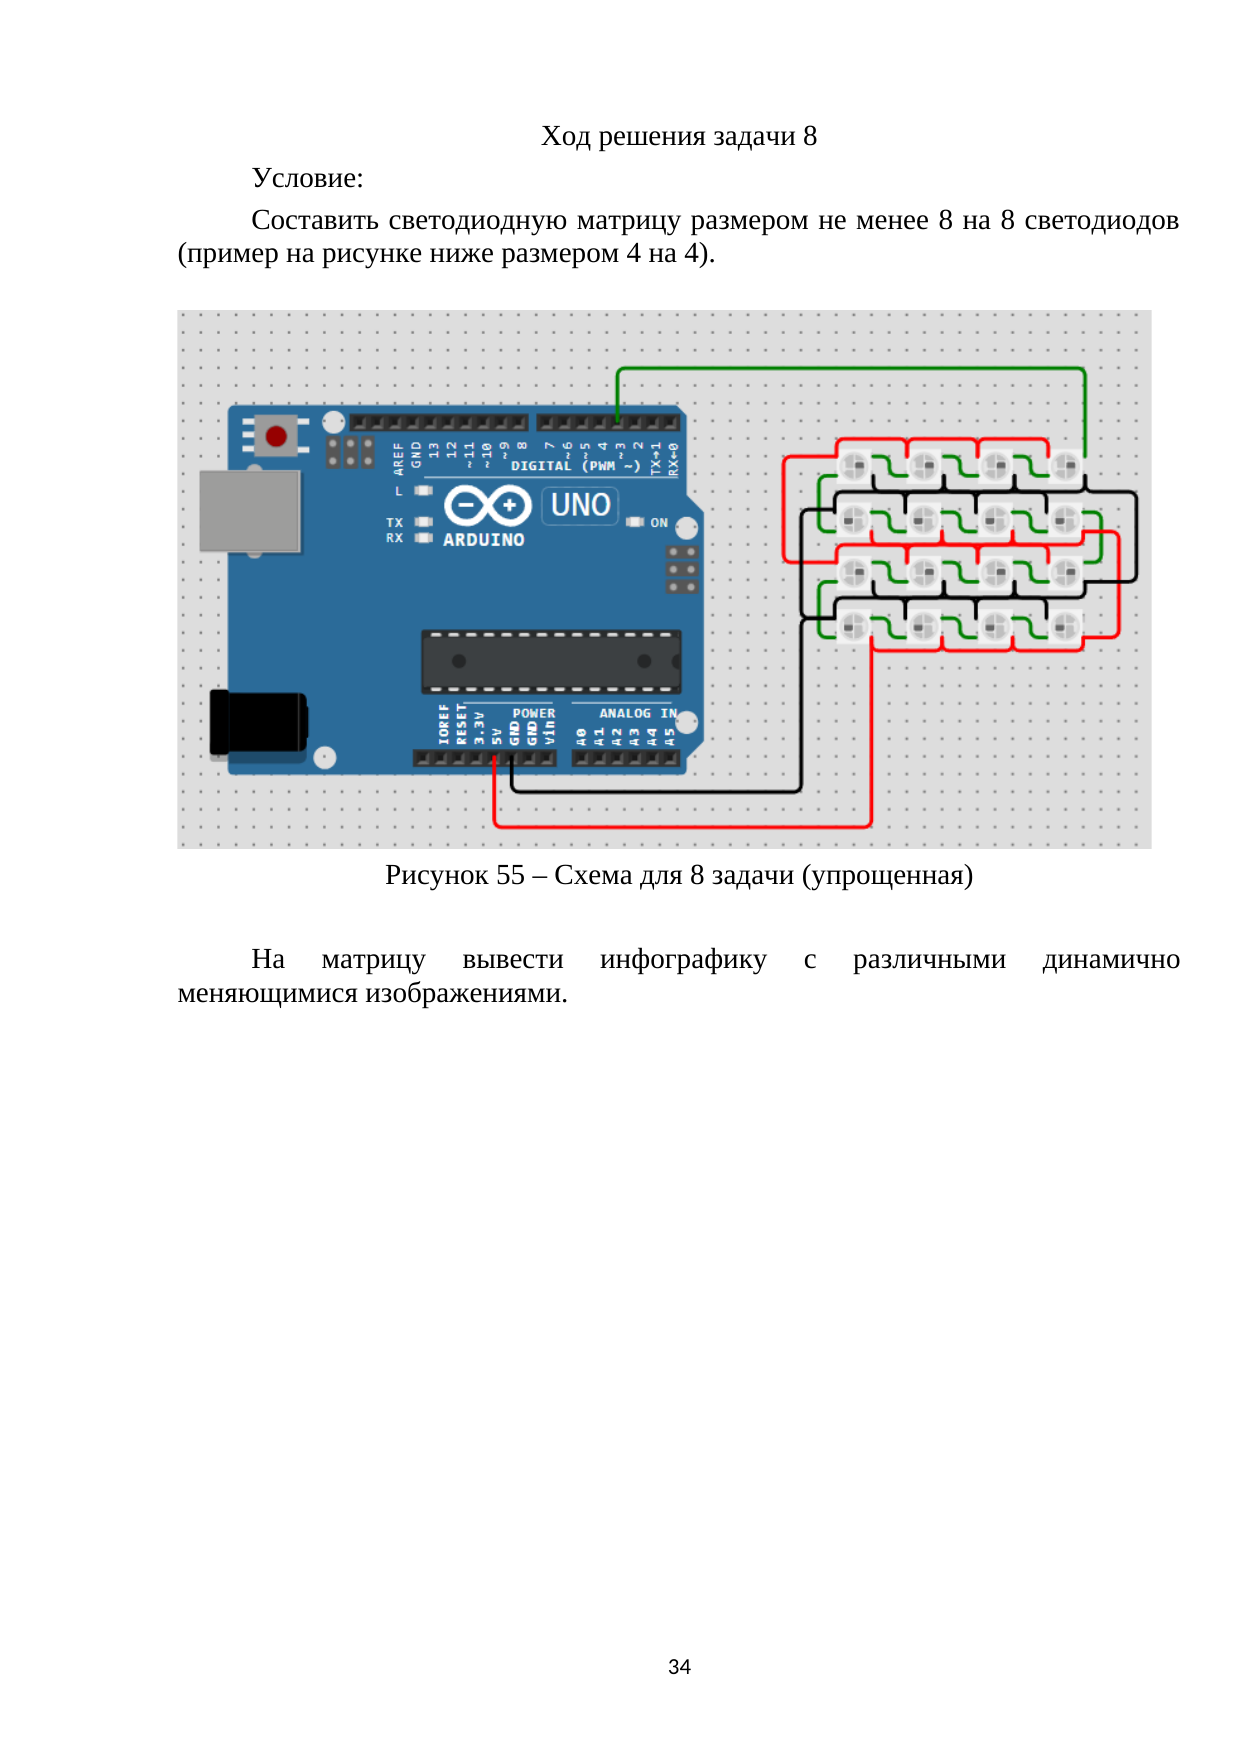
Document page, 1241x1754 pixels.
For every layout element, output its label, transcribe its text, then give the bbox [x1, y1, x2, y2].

text На матрицу вывести инфографику с различными динамично меняющимися изображениями. [177, 941, 1181, 1008]
picture [177, 310, 1152, 849]
text Составить светодиодную матрицу размером не менее 8 на 8 светодиодов (пример на рисунке ниже размером 4 на 4). [177, 202, 1181, 269]
text Рисунок 55 – Схема для 8 задачи (упрощенная) [177, 857, 1181, 891]
text Ход решения задачи 8 [177, 118, 1181, 152]
text Условие: [177, 160, 1181, 193]
